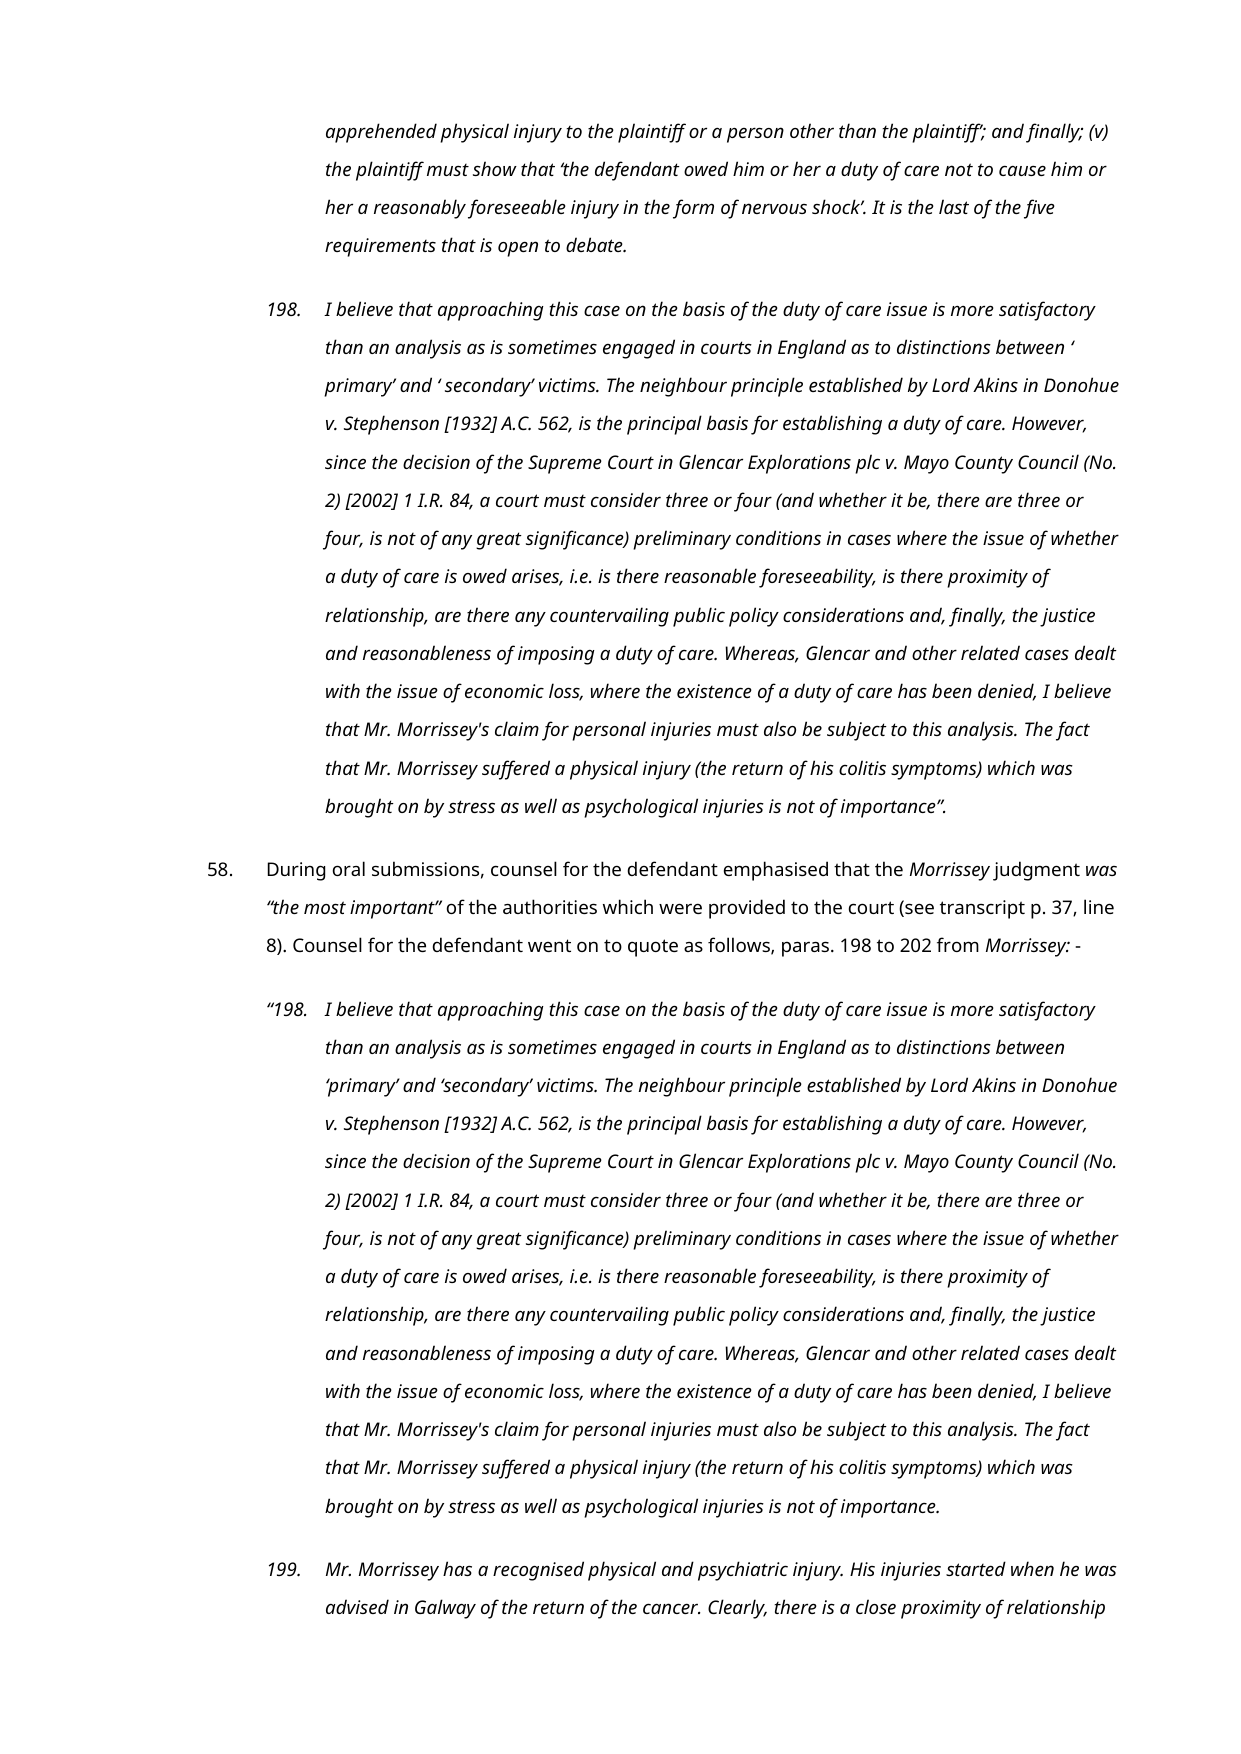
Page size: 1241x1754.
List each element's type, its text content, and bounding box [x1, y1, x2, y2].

text 58. During oral submissions, counsel for the defendant emphasised that the Morrissey judgment was “the most important” of the authorities which were provided to the court (see transcript p. 37, line 8). Counsel for the defendant went on to quote as follows, paras. 198 to 202 from Morrissey: - [207, 856, 1122, 958]
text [266, 1556, 1122, 1620]
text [266, 118, 1122, 258]
text “198. I believe that approaching this case on the basis of the duty of care issue is more satisfactory than an analysis as is sometimes engaged in courts in England as to distinctions between ‘primary’ and ‘secondary’ victims. The neighbour principle established by Lord Akins in Donohue v. Stephenson [1932] A.C. 562, is the principal basis for establishing a duty of care. However, since the decision of the Supreme Court in Glencar Explorations plc v. Mayo County Council (No. 2) [2002] 1 I.R. 84, a court must consider three or four (and whether it be, there are three or four, is not of any great significance) preliminary conditions in cases where the issue of whether a duty of care is owed arises, i.e. is there reasonable foreseeability, is there proximity of relationship, are there any countervailing public policy considerations and, finally, the justice and reasonableness of imposing a duty of care. Whereas, Glencar and other related cases dealt with the issue of economic loss, where the existence of a duty of care has been denied, I believe that Mr. Morrissey's claim for personal injuries must also be subject to this analysis. The fact that Mr. Morrissey suffered a physical injury (the return of his colitis symptoms) which was brought on by stress as well as psychological injuries is not of importance. [266, 996, 1122, 1518]
text 198. I believe that approaching this case on the basis of the duty of care issue is more satisfactory than an analysis as is sometimes engaged in courts in England as to distinctions between ‘ primary’ and ‘ secondary’ victims. The neighbour principle established by Lord Akins in Donohue v. Stephenson [1932] A.C. 562, is the principal basis for establishing a duty of care. However, since the decision of the Supreme Court in Glencar Explorations plc v. Mayo County Council (No. 2) [2002] 1 I.R. 84, a court must consider three or four (and whether it be, there are three or four, is not of any great significance) preliminary conditions in cases where the issue of whether a duty of care is owed arises, i.e. is there reasonable foreseeability, is there proximity of relationship, are there any countervailing public policy considerations and, finally, the justice and reasonableness of imposing a duty of care. Whereas, Glencar and other related cases dealt with the issue of economic loss, where the existence of a duty of care has been denied, I believe that Mr. Morrissey's claim for personal injuries must also be subject to this analysis. The fact that Mr. Morrissey suffered a physical injury (the return of his colitis symptoms) which was brought on by stress as well as psychological injuries is not of importance”. [266, 296, 1122, 818]
